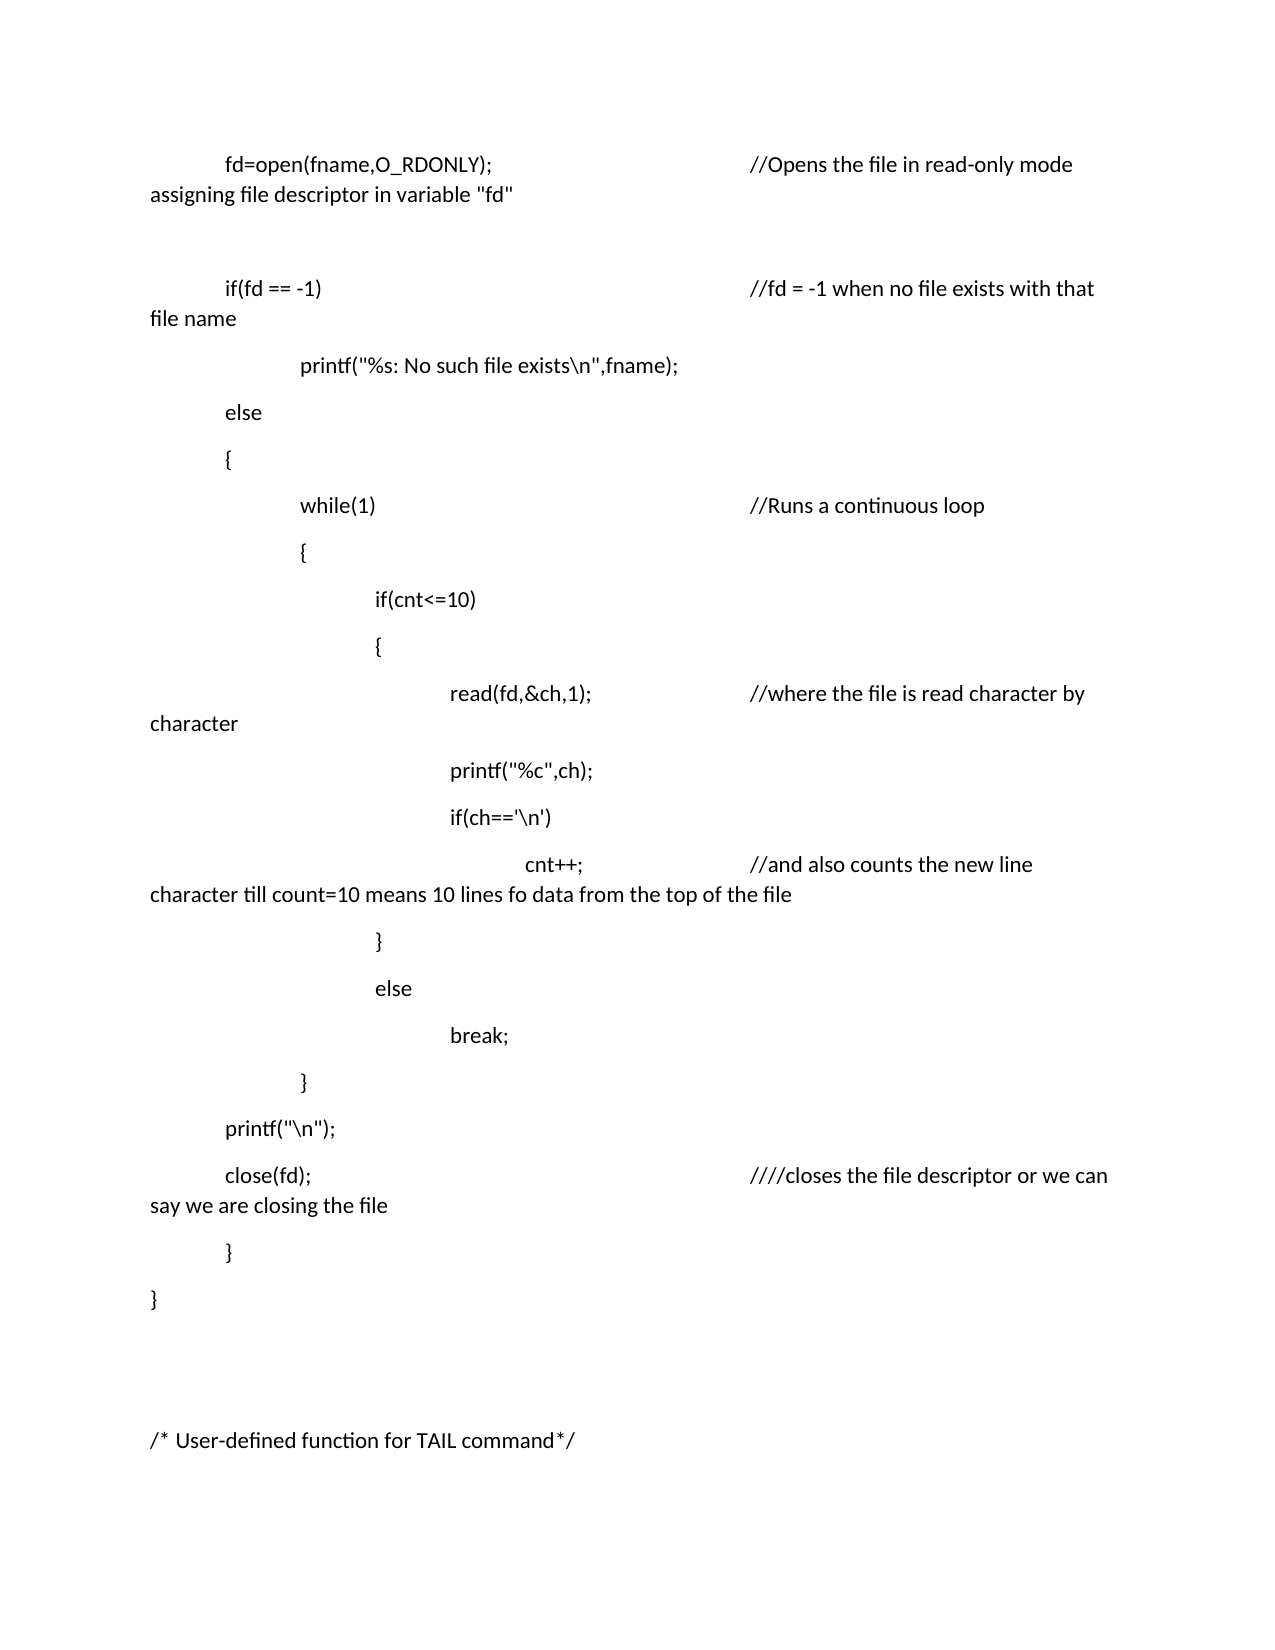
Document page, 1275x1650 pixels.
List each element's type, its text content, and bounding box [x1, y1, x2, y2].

text read(fd,&ch,1); //where the file is read character by character [150, 679, 1125, 737]
text break; [150, 1021, 1125, 1049]
text while(1) //Runs a continuous loop [150, 492, 1125, 520]
text printf("%c",ch); [150, 756, 1125, 784]
text else [150, 974, 1125, 1002]
text printf("%s: No such file exists\n",fname); [150, 351, 1125, 379]
text { [150, 632, 1125, 660]
text } [150, 1285, 1125, 1313]
text else [150, 398, 1125, 426]
text { [150, 445, 1125, 473]
text if(fd == -1) //fd = -1 when no file exists with that file name [150, 274, 1125, 332]
text if(cnt<=10) [150, 585, 1125, 613]
text fd=open(fname,O_RDONLY); //Opens the file in read-only mode assigning file descriptor in variable "fd" [150, 150, 1125, 208]
text } [150, 927, 1125, 955]
text /* User-defined function for TAIL command*/ [150, 1426, 1125, 1454]
text if(ch=='\n') [150, 803, 1125, 831]
text } [150, 1068, 1125, 1096]
text } [150, 1238, 1125, 1267]
text { [150, 538, 1125, 567]
text close(fd); ////closes the file descriptor or we can say we are closing the file [150, 1161, 1125, 1220]
text cnt++; //and also counts the new line character till count=10 means 10 lines fo data from the top of the file [150, 850, 1125, 908]
text printf("\n"); [150, 1114, 1125, 1143]
